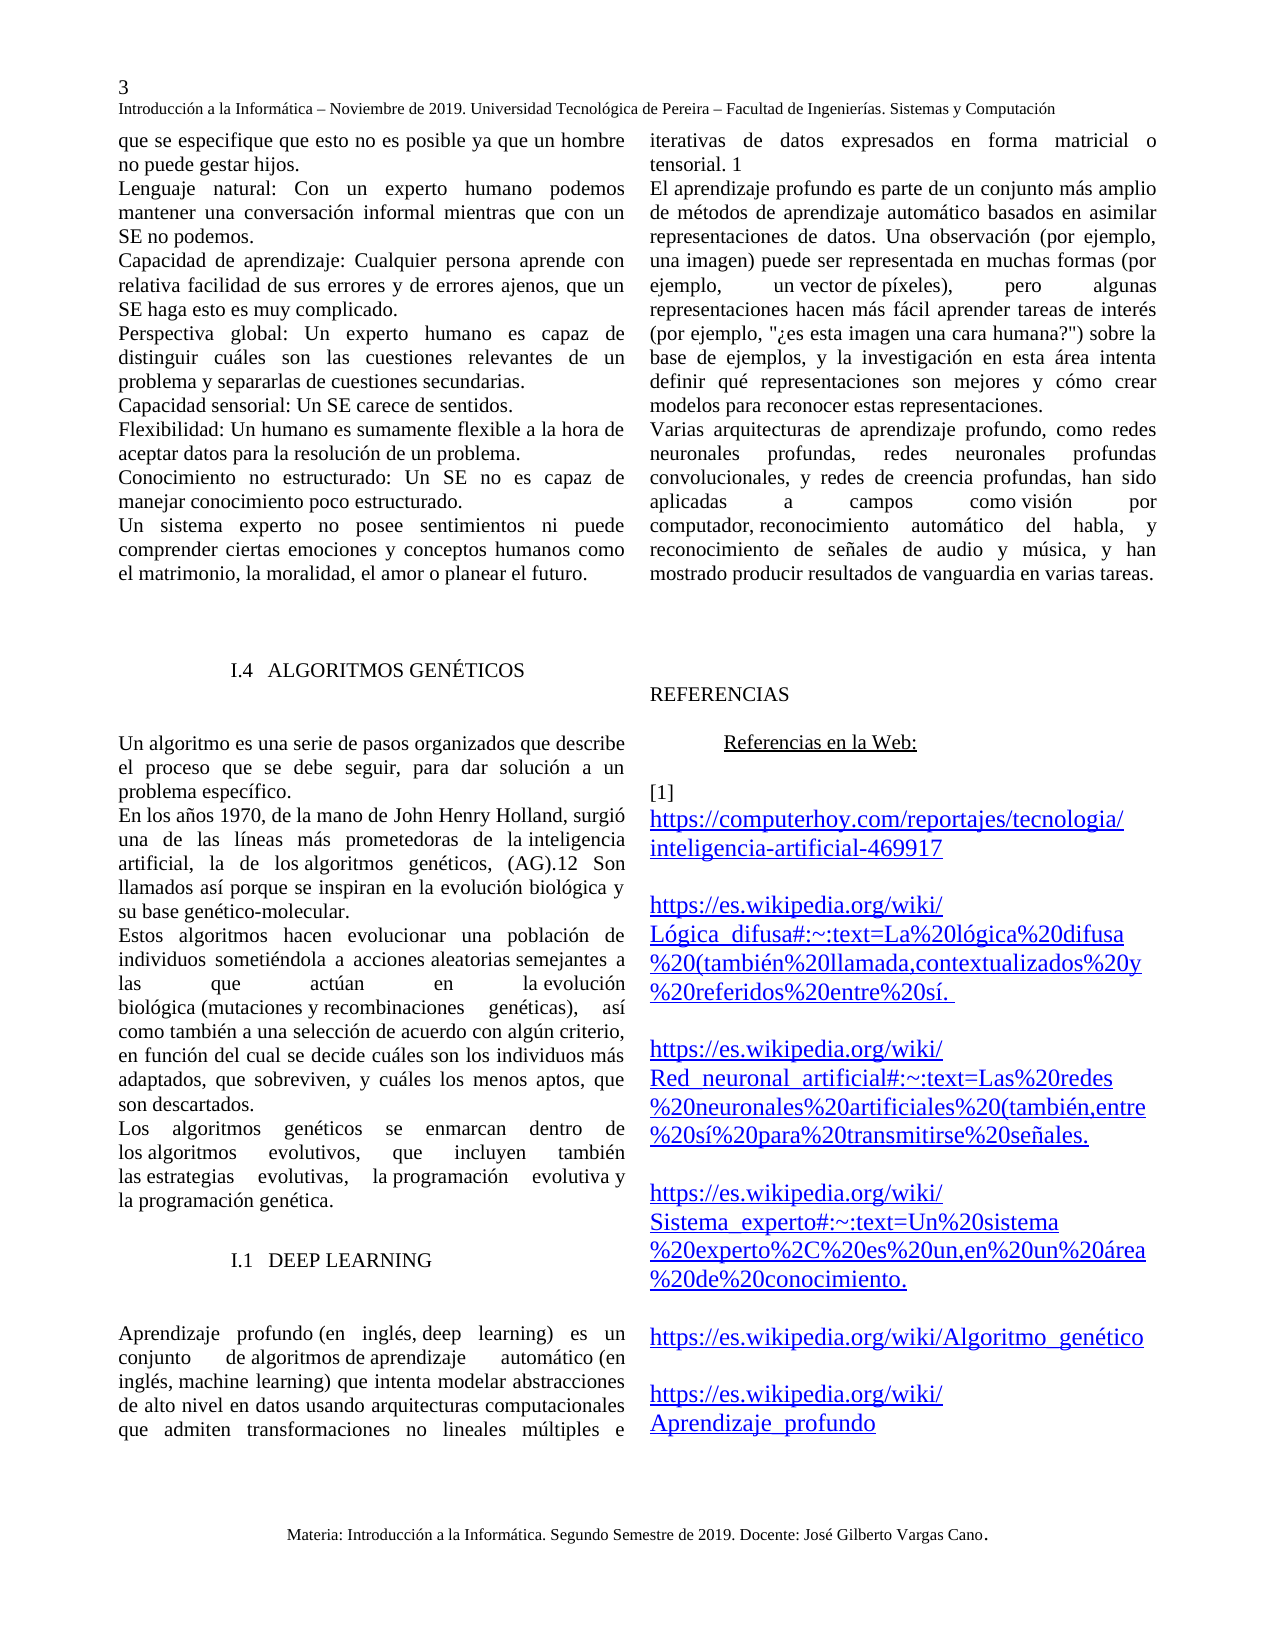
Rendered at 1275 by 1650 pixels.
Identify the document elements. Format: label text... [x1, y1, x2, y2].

text https://es.wikipedia.org/wiki/Sistema_experto#:~:text=Un%20sistema%20experto%2C%20es%20un,en%20un%20área%20de%20conocimiento. [649, 1178, 1157, 1293]
text El aprendizaje profundo es parte de un conjunto más amplio de métodos de aprendizaje automático basados en asimilar representaciones de datos. Una observación (por ejemplo, una imagen) puede ser representada en muchas formas (por ejemplo, un vector de píxeles), pero algunas representaciones hacen más fácil aprender tareas de interés (por ejemplo, "¿es esta imagen una cara humana?") sobre la base de ejemplos, y la investigación en esta área intenta definir qué representaciones son mejores y cómo crear modelos para reconocer estas representaciones. [649, 176, 1157, 417]
text Estos algoritmos hacen evolucionar una población de individuos sometiéndola a acciones aleatorias semejantes a las que actúan en la evolución biológica (mutaciones y recombinaciones genéticas), así como también a una selección de acuerdo con algún criterio, en función del cual se decide cuáles son los individuos más adaptados, que sobreviven, y cuáles los menos aptos, que son descartados. [118, 923, 625, 1116]
text https://es.wikipedia.org/wiki/Aprendizaje_profundo [649, 1379, 1157, 1437]
text Aprendizaje profundo (en inglés, deep learning) es un conjunto de algoritmos de aprendizaje automático (en inglés, machine learning) que intenta modelar abstracciones de alto nivel en datos usando arquitecturas computacionales que admiten transformaciones no lineales múltiples e iterativas de datos expresados en forma matricial o tensorial. 1​ [649, 128, 1157, 176]
list ALGORITMOS GENÉTICOS [230, 658, 625, 682]
text https://es.wikipedia.org/wiki/Red_neuronal_artificial#:~:text=Las%20redes%20neuronales%20artificiales%20(también,entre%20sí%20para%20transmitirse%20señales. [649, 1034, 1157, 1149]
text Los algoritmos genéticos se enmarcan dentro de los algoritmos evolutivos, que incluyen también las estrategias evolutivas, la programación evolutiva y la programación genética. [118, 1116, 625, 1212]
text https://es.wikipedia.org/wiki/Lógica_difusa#:~:text=La%20lógica%20difusa%20(también%20llamada,contextualizados%20y%20referidos%20entre%20sí. [649, 890, 1157, 1005]
text En los años 1970, de la mano de John Henry Holland, surgió una de las líneas más prometedoras de la inteligencia artificial, la de los algoritmos genéticos, (AG).1​2​ Son llamados así porque se inspiran en la evolución biológica y su base genético-molecular. [118, 803, 625, 923]
list DEEP LEARNING [231, 1248, 625, 1272]
text Referencias en la Web: [649, 730, 1157, 754]
text Lenguaje natural: Con un experto humano podemos mantener una conversación informal mientras que con un SE no podemos. [118, 176, 625, 248]
text Capacidad sensorial: Un SE carece de sentidos. [118, 393, 625, 417]
text Varias arquitecturas de aprendizaje profundo, como redes neuronales profundas, redes neuronales profundas convolucionales, y redes de creencia profundas, han sido aplicadas a campos como visión por computador, reconocimiento automático del habla, y reconocimiento de señales de audio y música, y han mostrado producir resultados de vanguardia en varias tareas. [649, 417, 1157, 585]
text Flexibilidad: Un humano es sumamente flexible a la hora de aceptar datos para la resolución de un problema. [118, 417, 625, 465]
text [1] [649, 780, 1157, 804]
text Un algoritmo es una serie de pasos organizados que describe el proceso que se debe seguir, para dar solución a un problema específico. [118, 731, 625, 803]
text Capacidad de aprendizaje: Cualquier persona aprende con relativa facilidad de sus errores y de errores ajenos, que un SE haga esto es muy complicado. [118, 248, 625, 321]
text REFERENCIAS [649, 682, 1157, 706]
text Un sistema experto no posee sentimientos ni puede comprender ciertas emociones y conceptos humanos como el matrimonio, la moralidad, el amor o planear el futuro. [118, 513, 625, 585]
text https://es.wikipedia.org/wiki/Algoritmo_genético [649, 1322, 1157, 1350]
text Conocimiento no estructurado: Un SE no es capaz de manejar conocimiento poco estructurado. [118, 465, 625, 513]
text https://computerhoy.com/reportajes/tecnologia/inteligencia-artificial-469917 [649, 804, 1157, 862]
text Perspectiva global: Un experto humano es capaz de distinguir cuáles son las cuestiones relevantes de un problema y separarlas de cuestiones secundarias. [118, 321, 625, 393]
text Aprendizaje profundo (en inglés, deep learning) es un conjunto de algoritmos de aprendizaje automático (en inglés, machine learning) que intenta modelar abstracciones de alto nivel en datos usando arquitecturas computacionales que admiten transformaciones no lineales múltiples e iterativas de datos expresados en forma matricial o tensorial. 1​ [118, 1321, 625, 1441]
